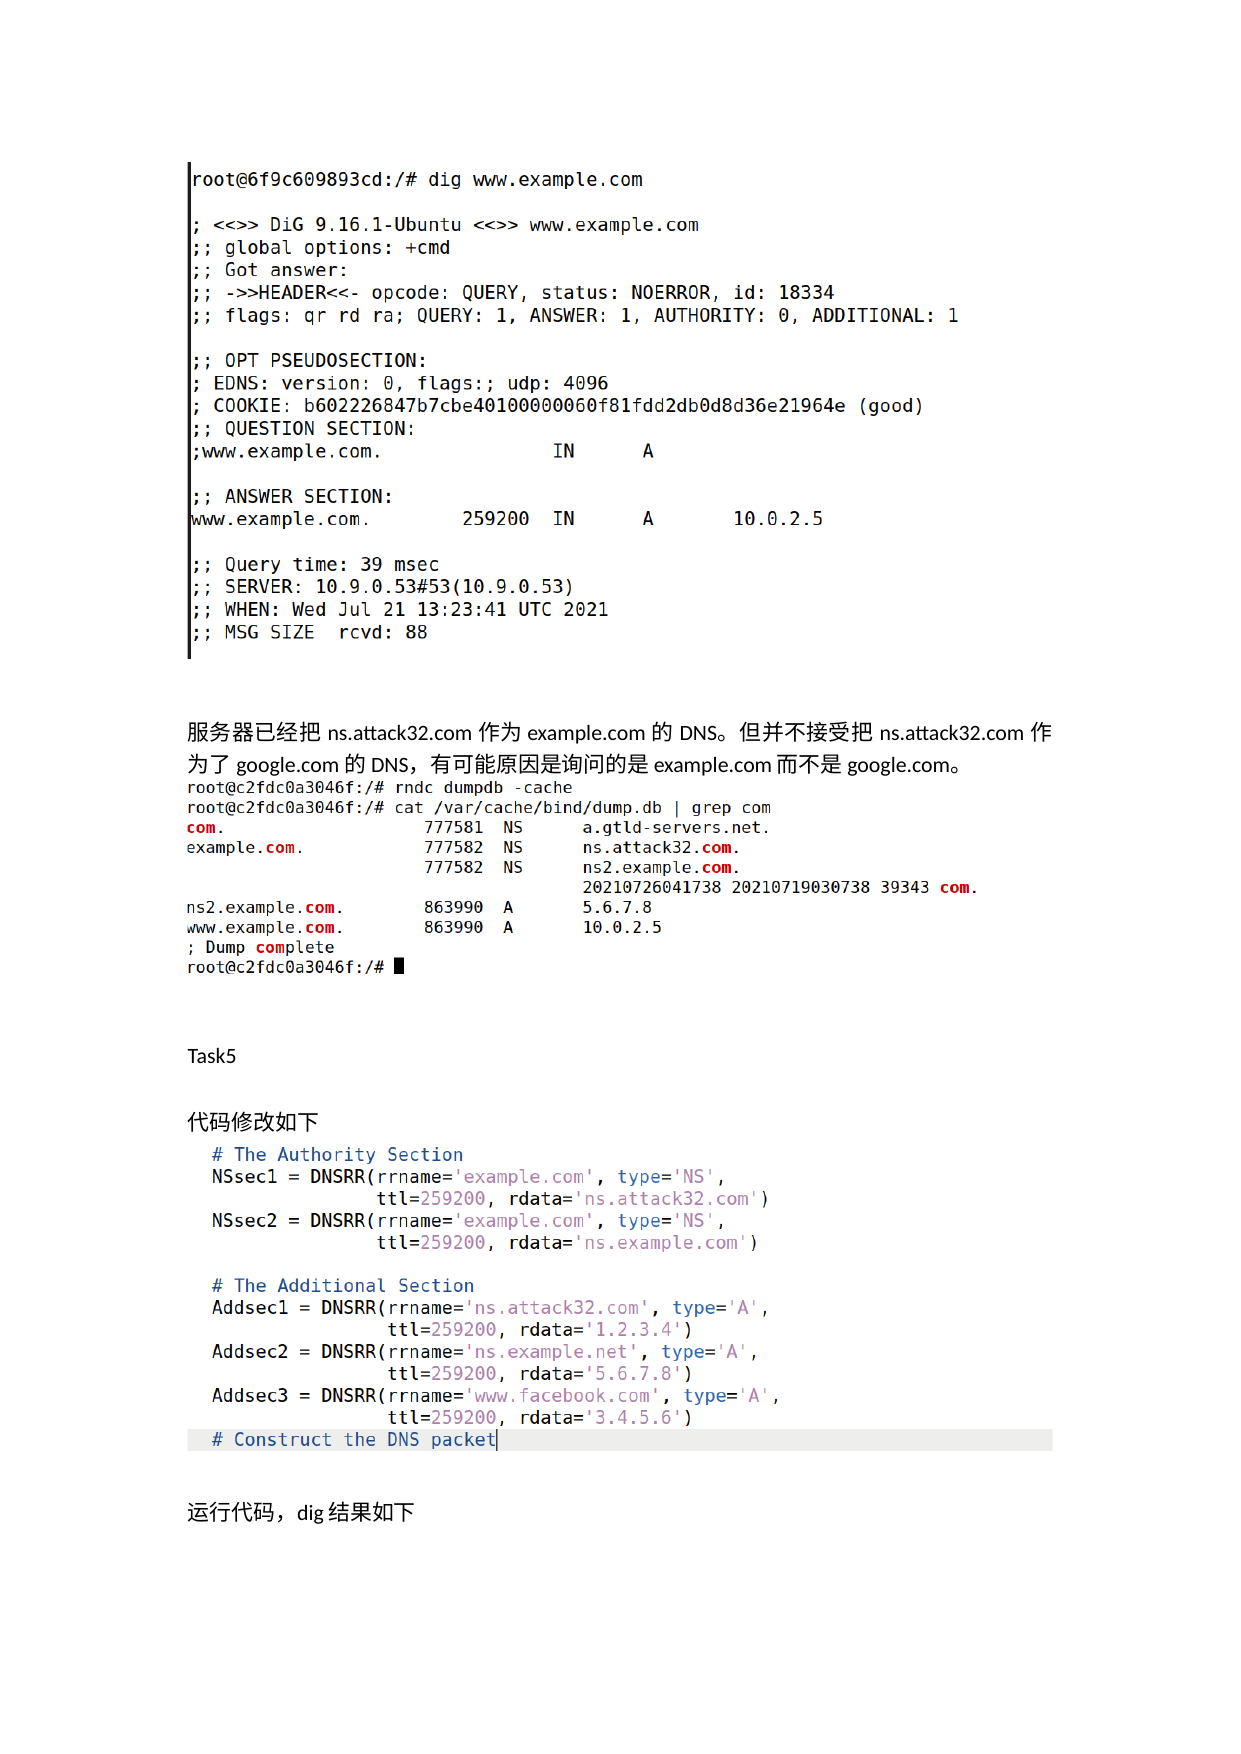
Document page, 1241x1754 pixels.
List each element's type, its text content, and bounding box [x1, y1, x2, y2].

picture [187, 779, 1053, 974]
picture [187, 1137, 1053, 1453]
text 服务器已经把 ns.attack32.com 作为example.com 的 DNS。但并不接受把 ns.attack32.com 作为了 google.com 的 DNS，有可能原因是询问的是example.com而不是 google.com。 [187, 714, 1053, 779]
text 运行代码，dig结果如下 [187, 1494, 1053, 1527]
picture [187, 162, 1053, 659]
text Task5 [187, 1039, 1053, 1072]
text 代码修改如下 [187, 1104, 1053, 1137]
